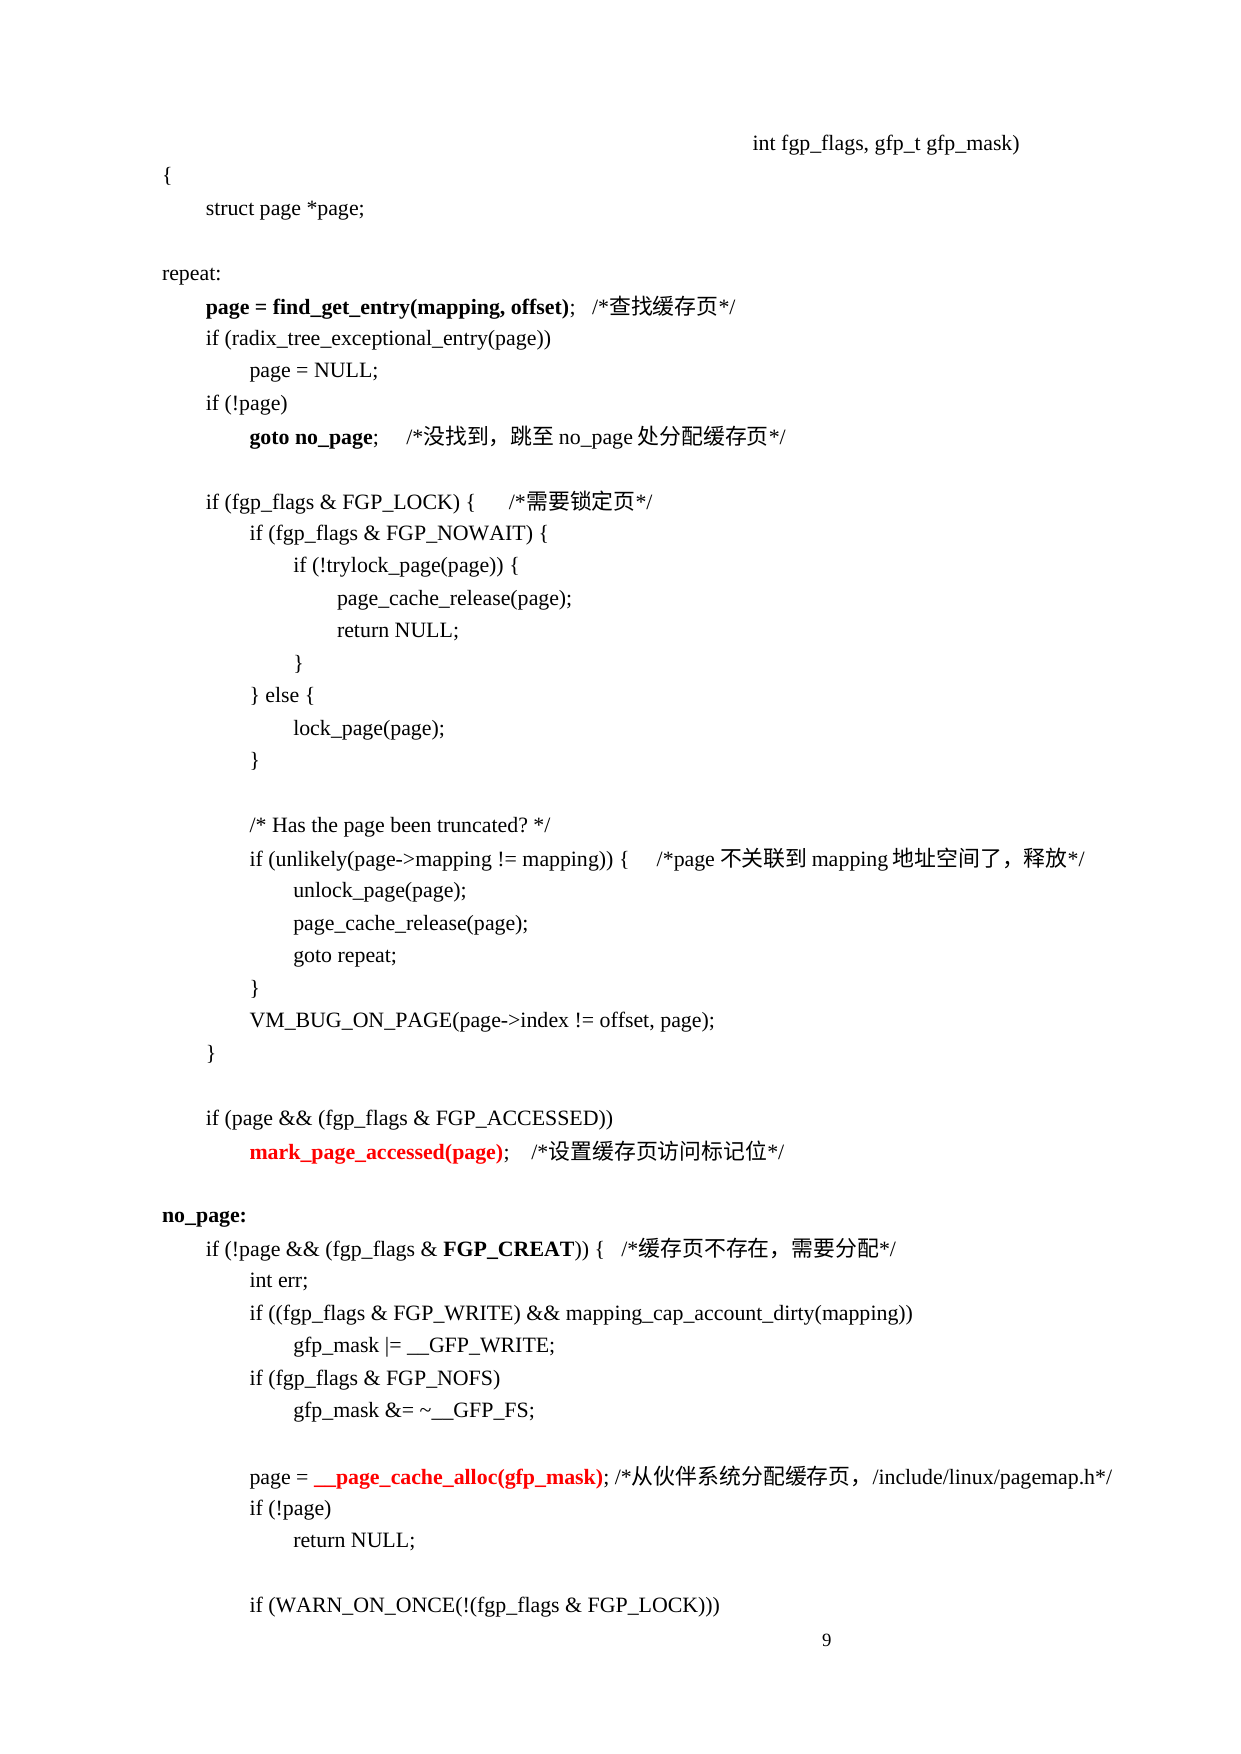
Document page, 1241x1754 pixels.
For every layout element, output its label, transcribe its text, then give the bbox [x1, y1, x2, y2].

text if (fgp_flags & FGP_NOWAIT) { [118, 516, 1122, 548]
text } [118, 743, 1122, 776]
text /* Has the page been truncated? */ [118, 808, 1122, 841]
text if (!page) [118, 386, 1122, 418]
text if (!trylock_page(page)) { [118, 548, 1122, 581]
text int err; [118, 1263, 1122, 1296]
text page_cache_release(page); [118, 581, 1122, 613]
text return NULL; [118, 1523, 1122, 1556]
text page = NULL; [118, 353, 1122, 386]
text if ((fgp_flags & FGP_WRITE) && mapping_cap_account_dirty(mapping)) [118, 1296, 1122, 1328]
text unlock_page(page); [118, 873, 1122, 906]
text if (page && (fgp_flags & FGP_ACCESSED)) [118, 1101, 1122, 1133]
text gfp_mask |= __GFP_WRITE; [118, 1328, 1122, 1361]
text no_page: [118, 1198, 1122, 1231]
text mark_page_accessed(page); /*设置缓存页访问标记位*/ [118, 1133, 1122, 1166]
text struct page *page; [118, 191, 1122, 223]
text page_cache_release(page); [118, 906, 1122, 938]
text return NULL; [118, 613, 1122, 646]
text page = __page_cache_alloc(gfp_mask); /*从伙伴系统分配缓存页，/include/linux/pagemap.h*/ [118, 1458, 1122, 1491]
text repeat: [118, 256, 1122, 288]
text if (WARN_ON_ONCE(!(fgp_flags & FGP_LOCK))) [118, 1588, 1122, 1621]
text lock_page(page); [118, 711, 1122, 743]
text } [118, 1036, 1122, 1068]
text { [118, 158, 1122, 191]
text int fgp_flags, gfp_t gfp_mask) [118, 126, 1122, 158]
text } [118, 971, 1122, 1003]
text } [118, 646, 1122, 678]
text if (fgp_flags & FGP_LOCK) { /*需要锁定页*/ [118, 483, 1122, 516]
text if (!page && (fgp_flags & FGP_CREAT)) { /*缓存页不存在，需要分配*/ [118, 1231, 1122, 1263]
text VM_BUG_ON_PAGE(page->index != offset, page); [118, 1003, 1122, 1036]
text gfp_mask &= ~__GFP_FS; [118, 1393, 1122, 1426]
text if (radix_tree_exceptional_entry(page)) [118, 321, 1122, 353]
text goto no_page; /*没找到，跳至no_page处分配缓存页*/ [118, 418, 1122, 451]
text if (fgp_flags & FGP_NOFS) [118, 1361, 1122, 1393]
text page = find_get_entry(mapping, offset); /*查找缓存页*/ [118, 288, 1122, 321]
text } else { [118, 678, 1122, 711]
text if (!page) [118, 1491, 1122, 1523]
text goto repeat; [118, 938, 1122, 971]
text if (unlikely(page->mapping != mapping)) { /*page不关联到mapping地址空间了，释放*/ [118, 841, 1122, 873]
